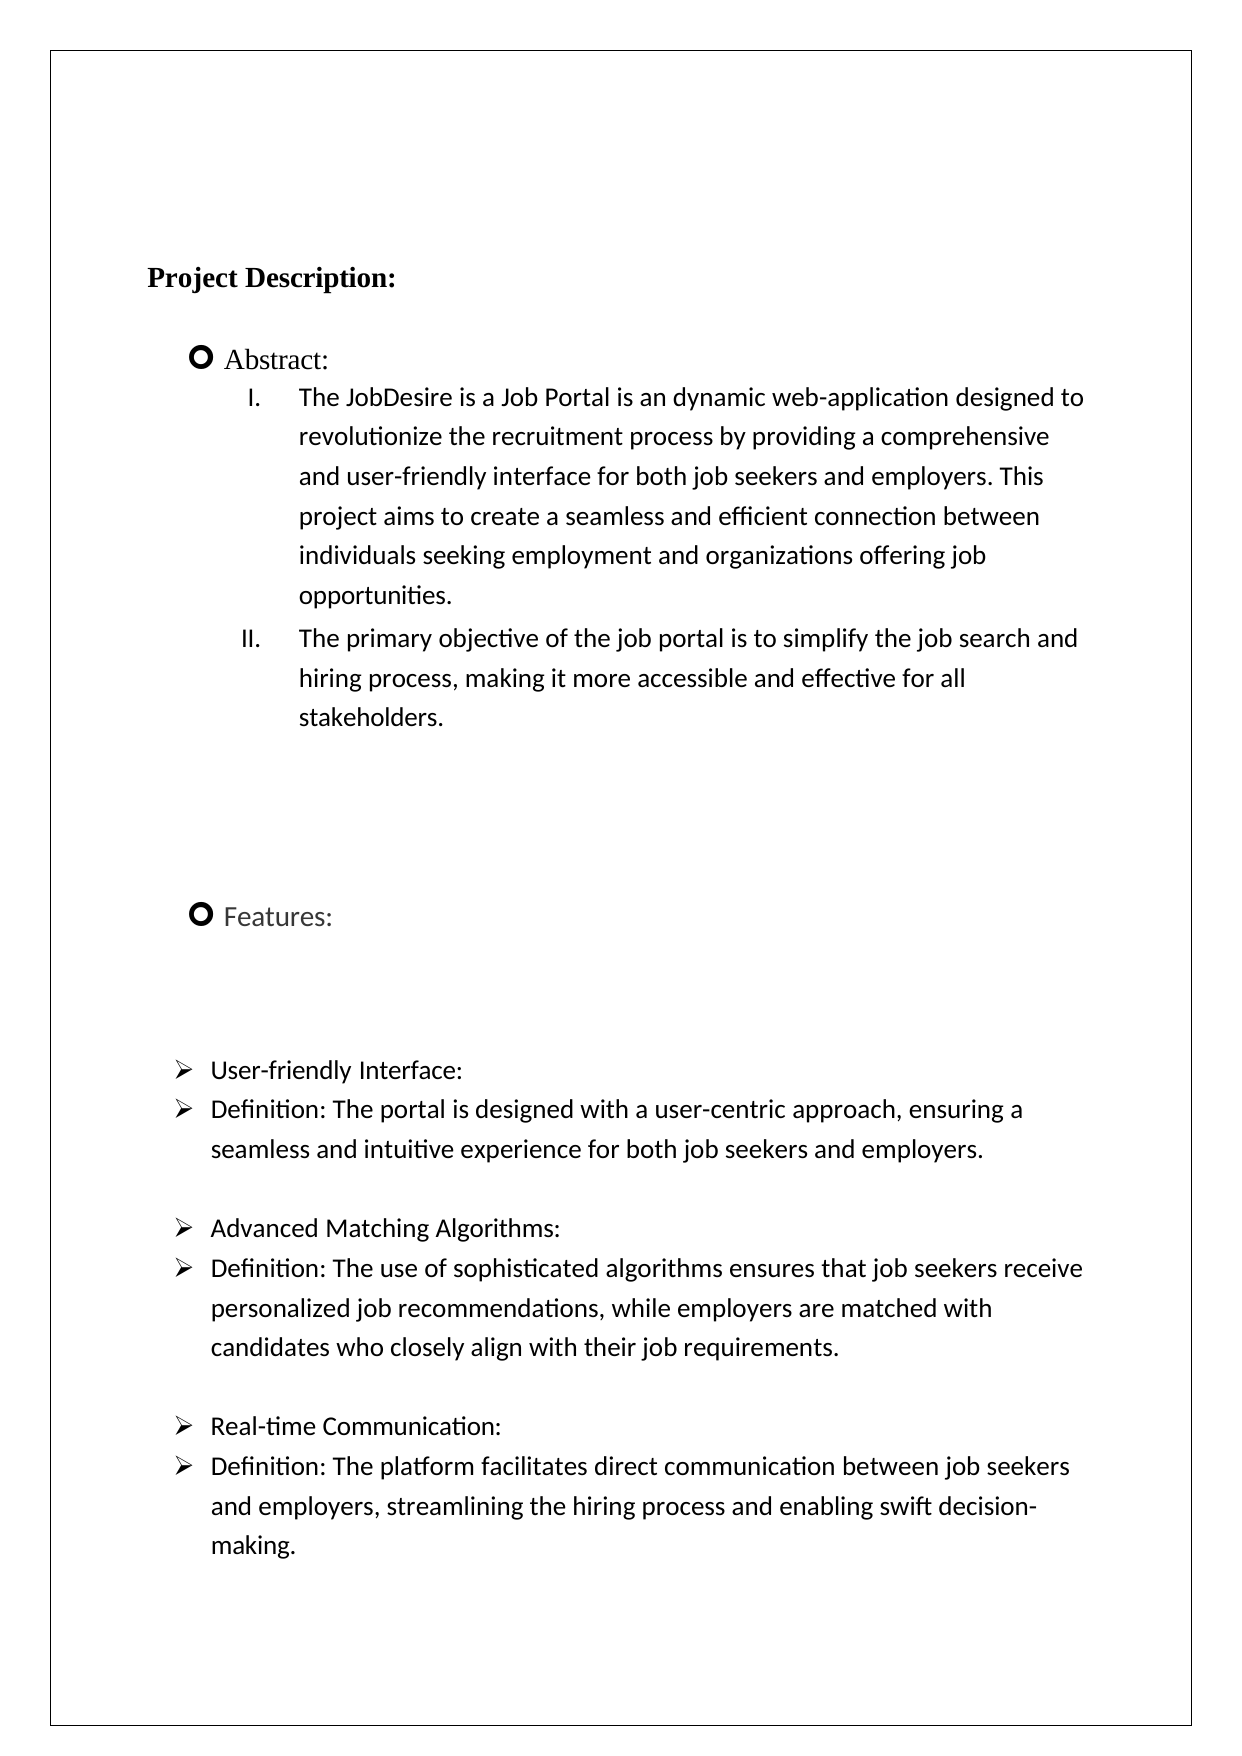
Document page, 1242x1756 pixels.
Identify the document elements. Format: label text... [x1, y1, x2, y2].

list User-friendly Interface: [173, 1053, 1124, 1086]
list Abstract: [186, 342, 1124, 376]
list Definition: The use of sophisticated algorithms ensures that job seekers receive personalized job recommendations, while employers are matched with candidates who closely align with their job requirements. [173, 1251, 1084, 1363]
list The JobDesire is a Job Portal is an dynamic web-application designed to revolutionize the recruitment process by providing a comprehensive and user-friendly interface for both job seekers and employers. This project aims to create a seamless and efficient connection between individuals seeking employment and organizations offering job opportunities. [247, 380, 1085, 611]
subtitle Project Description: [147, 260, 1124, 293]
list Advanced Matching Algorithms: [173, 1211, 1124, 1244]
list Definition: The portal is designed with a user-centric approach, ensuring a seamless and intuitive experience for both job seekers and employers. [173, 1093, 1024, 1165]
list Real-time Communication: [173, 1409, 1124, 1443]
list Features: [186, 898, 1124, 934]
list The primary objective of the job portal is to simplify the job search and hiring process, making it more accessible and effective for all stakeholders. [241, 621, 1079, 734]
list Definition: The platform facilitates direct communication between job seekers and employers, streamlining the hiring process and enabling swift decision- making. [173, 1449, 1071, 1562]
